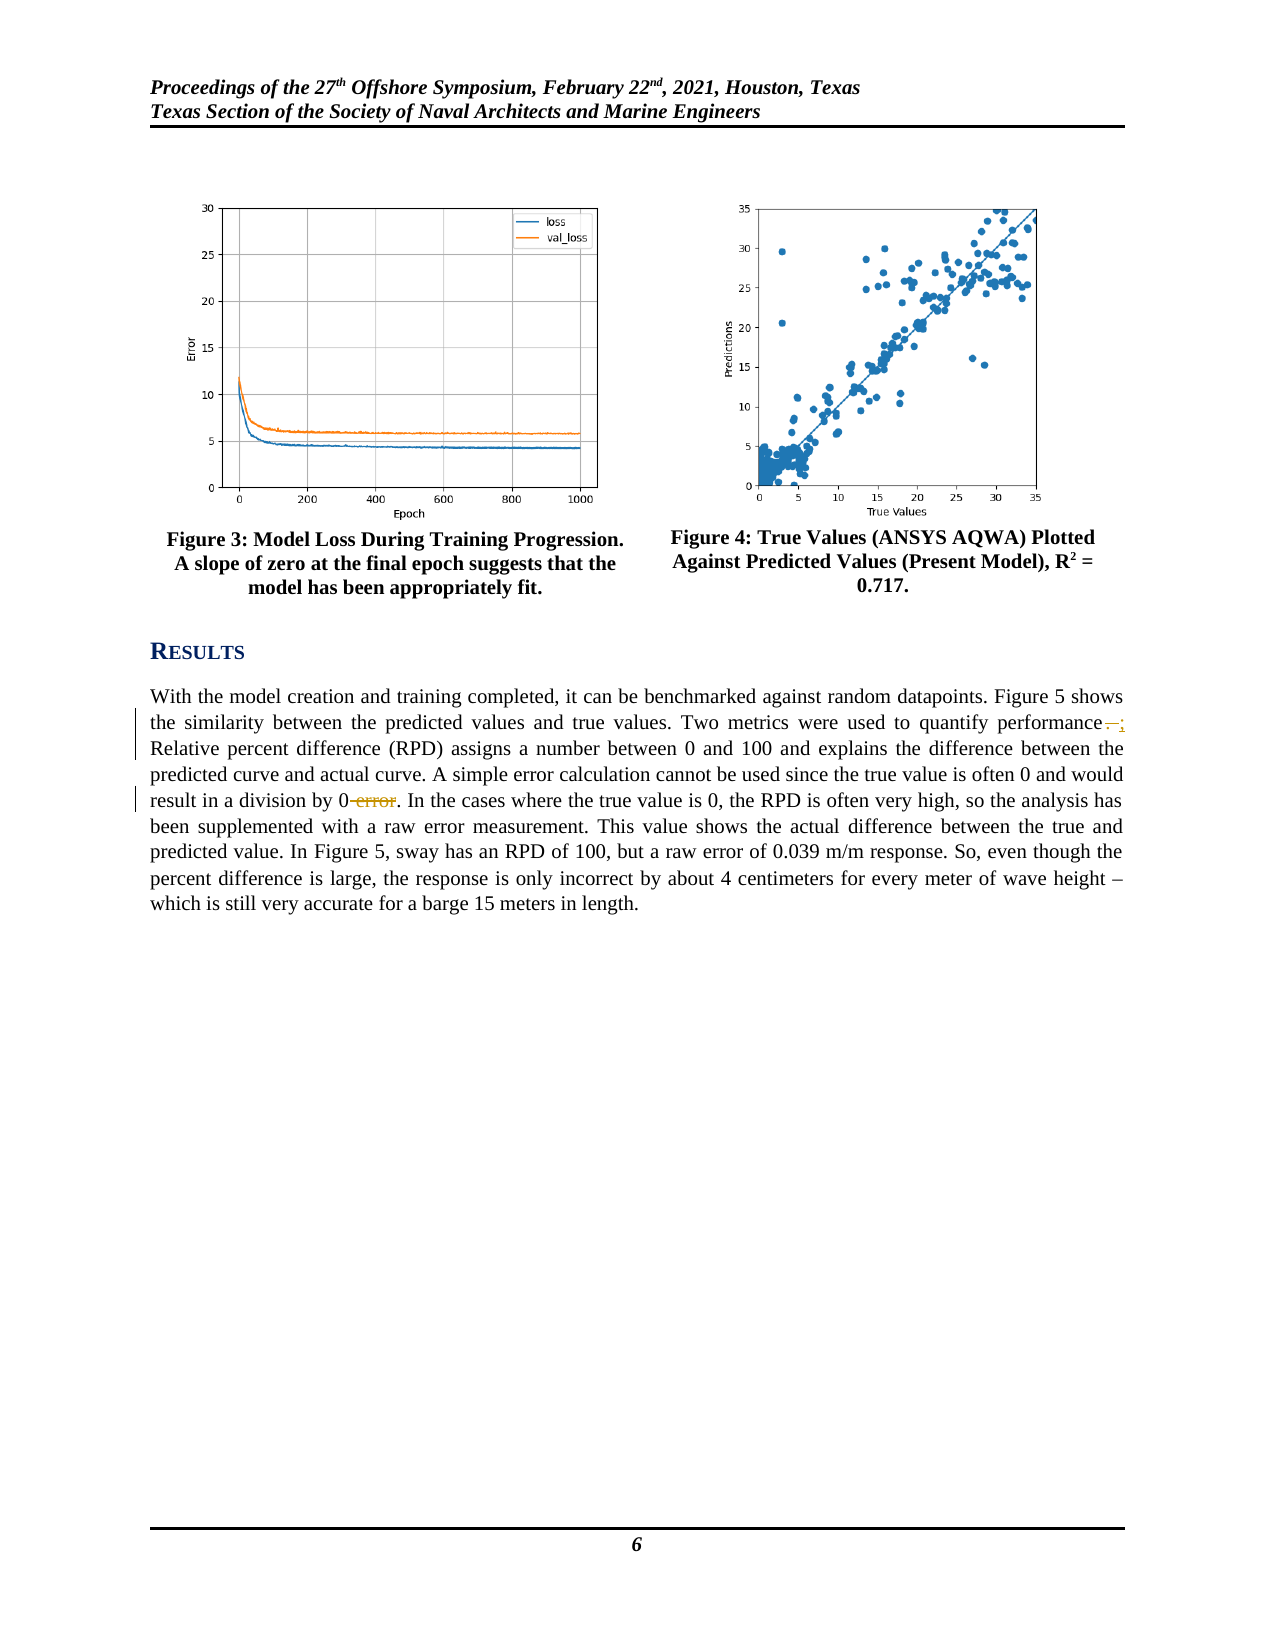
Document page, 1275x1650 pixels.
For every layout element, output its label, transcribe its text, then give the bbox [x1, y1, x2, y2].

picture [161, 195, 641, 527]
picture [651, 195, 1125, 525]
subtitle Results [150, 636, 1125, 665]
text With the model creation and training completed, it can be benchmarked against random datapoints. Figure 5 shows the similarity between the predicted values and true values. Two metrics were used to quantify performanceRelative percent difference (RPD) assigns a number between 0 and 100 and explains the difference between the predicted curve and actual curve. A simple error calculation cannot be used since the true value is often 0 and would result in a division by 0. In the cases where the true value is 0, the RPD is often very high, so the analysis has been supplemented with a raw error measurement. This value shows the actual difference between the true and predicted value. In Figure 5, sway has an RPD of 100, but a raw error of 0.039 m/m response. So, even though the percent difference is large, the response is only incorrect by about 4 centimeters for every meter of wave height – which is still very accurate for a barge 15 meters in length. [150, 684, 1125, 915]
